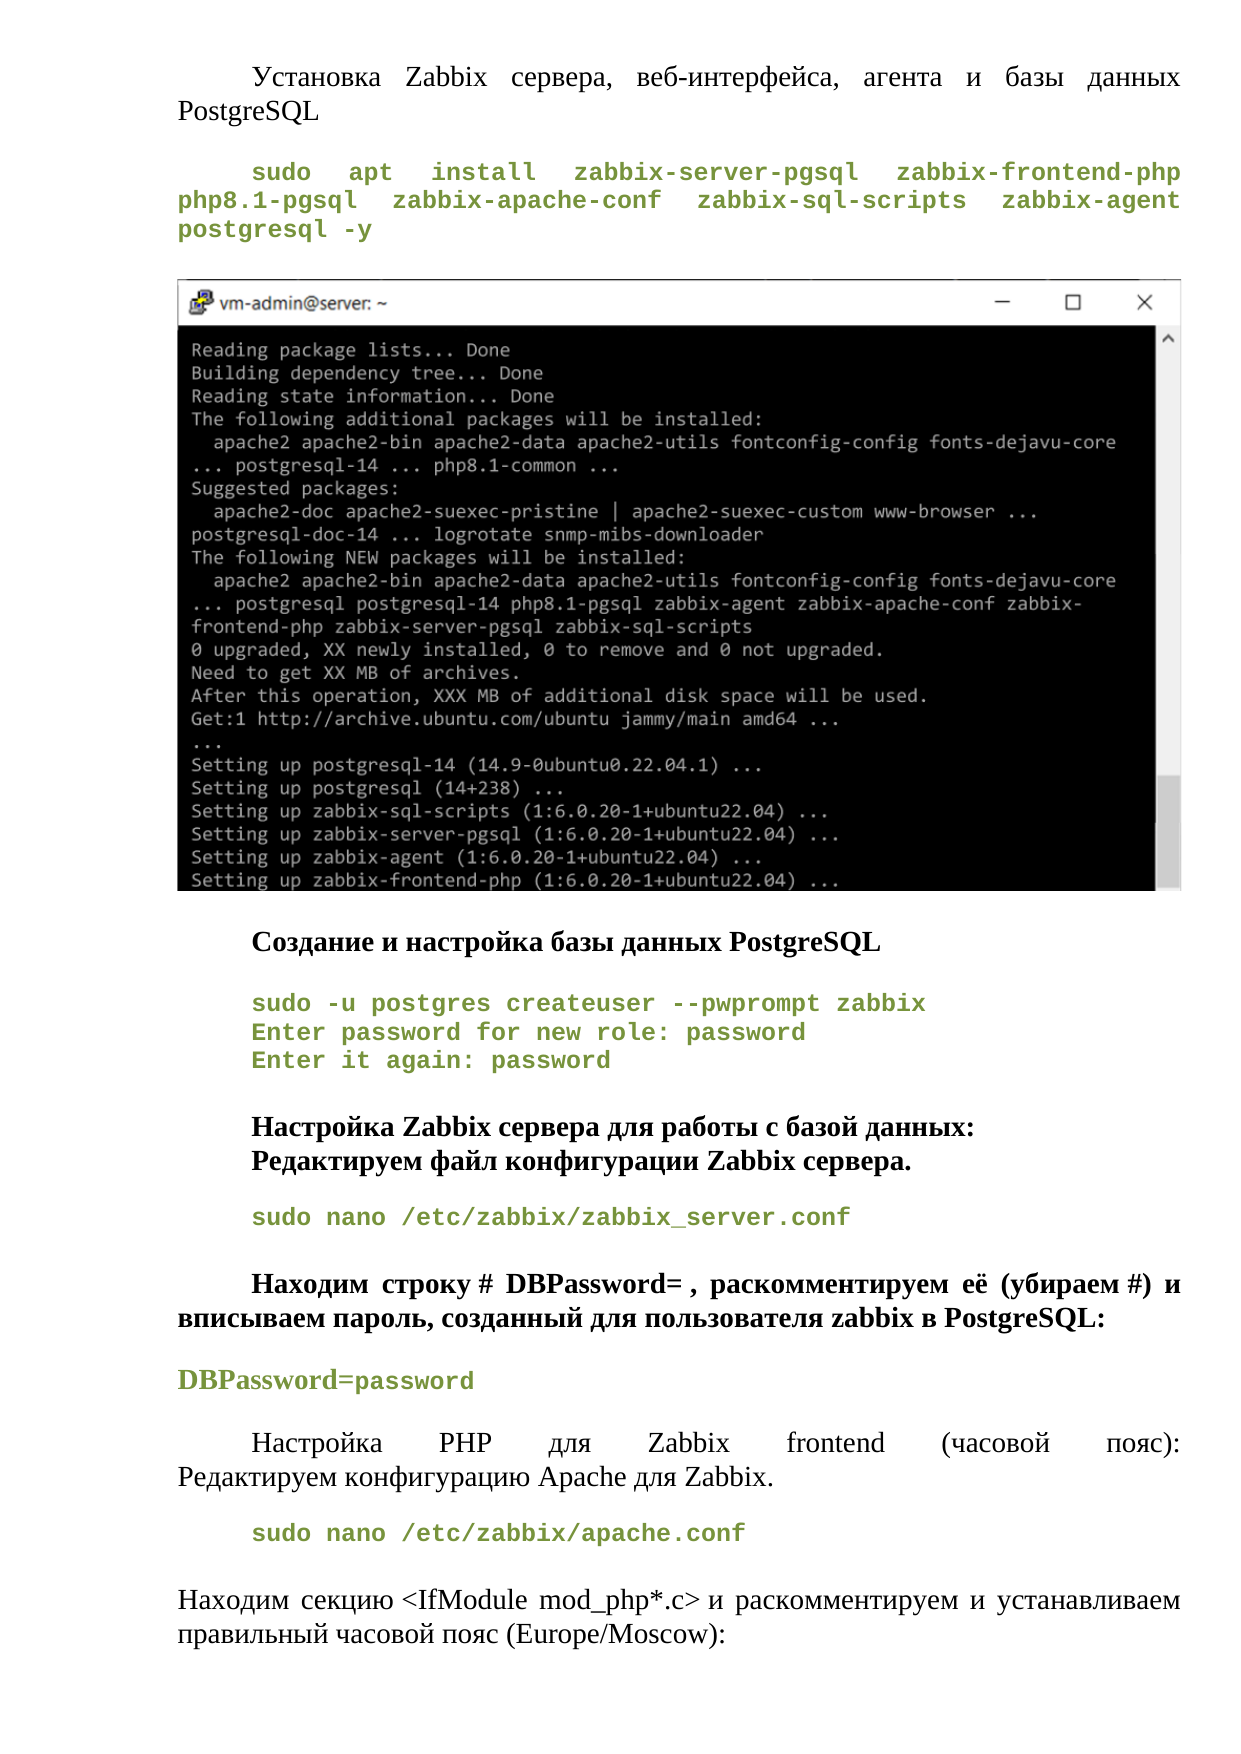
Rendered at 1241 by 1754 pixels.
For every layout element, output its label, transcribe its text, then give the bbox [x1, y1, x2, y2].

text sudo nano /etc/zabbix/zabbix_server.conf [177, 1205, 1181, 1233]
text Находим секцию <IfModule mod_php*.c> и раскомментируем и устанавливаем правильный часовой пояс (Europe/Moscow): [177, 1549, 1181, 1649]
text Настройка Zabbix сервера для работы с базой данных: [177, 1109, 1181, 1143]
text Редактируем файл конфигурации Zabbix сервера. [177, 1143, 1181, 1176]
text DBPassword=password [177, 1334, 1181, 1425]
text sudo nano /etc/zabbix/apache.conf [177, 1521, 1181, 1549]
text Находим строку # DBPassword= , раскомментируем её (убираем #) и вписываем пароль, созданный для пользователя zabbix в PostgreSQL: [177, 1267, 1181, 1334]
text sudo apt install zabbix-server-pgsql zabbix-frontend-php php8.1-pgsql zabbix-apache-conf zabbix-sql-scripts zabbix-agent postgresql -y [177, 160, 1181, 245]
text Настройка PHP для Zabbix frontend (часовой пояс): Редактируем конфигурацию Apache для Zabbix. [177, 1425, 1181, 1492]
text sudo -u postgres createuser --pwprompt zabbix [177, 991, 1181, 1019]
text Enter it again: password [177, 1047, 1181, 1076]
picture [177, 278, 1182, 891]
text Установка Zabbix сервера, веб-интерфейса, агента и базы данных PostgreSQL [177, 59, 1181, 126]
text Enter password for new role: password [177, 1019, 1181, 1047]
text Создание и настройка базы данных PostgreSQL [177, 924, 1181, 957]
